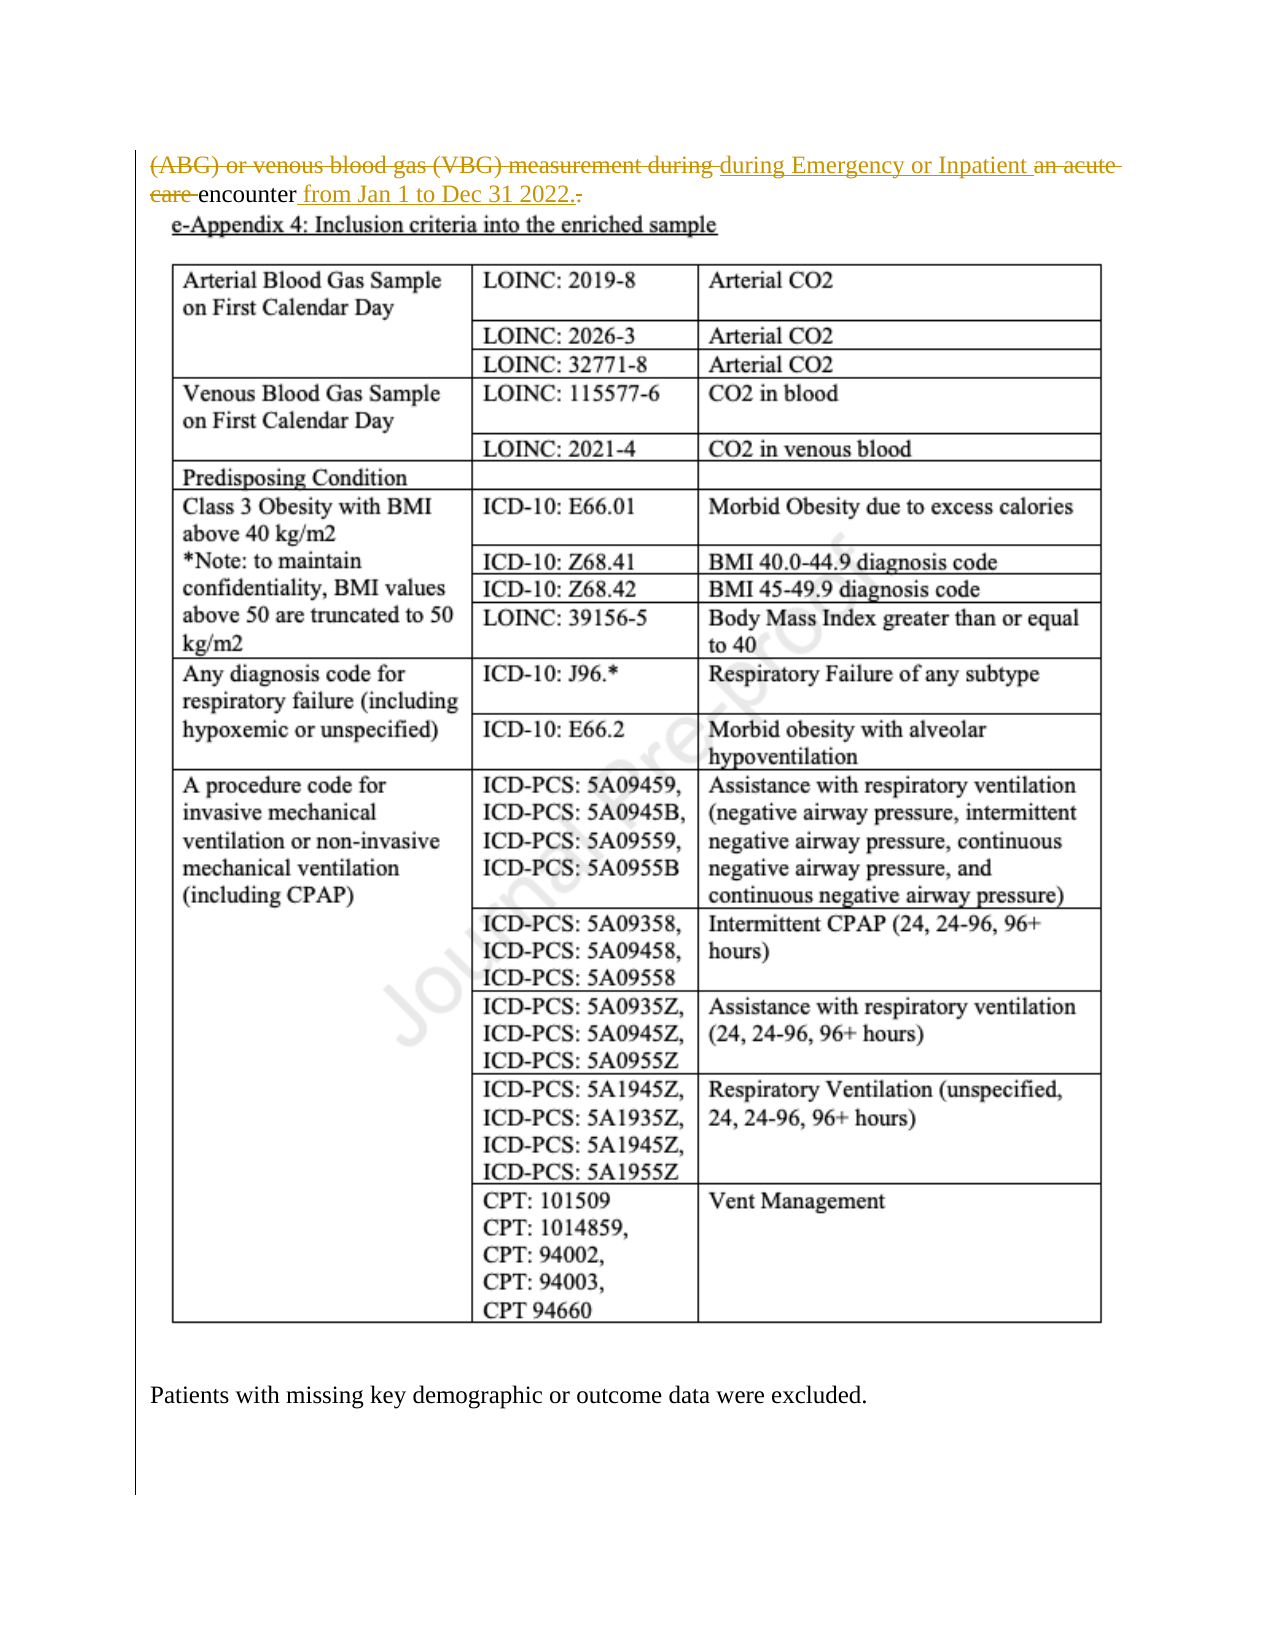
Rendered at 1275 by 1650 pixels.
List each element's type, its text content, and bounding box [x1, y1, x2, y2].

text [150, 150, 1125, 207]
text Patients with missing key demographic or outcome data were excluded. [150, 1380, 1125, 1409]
picture [150, 207, 1125, 1352]
